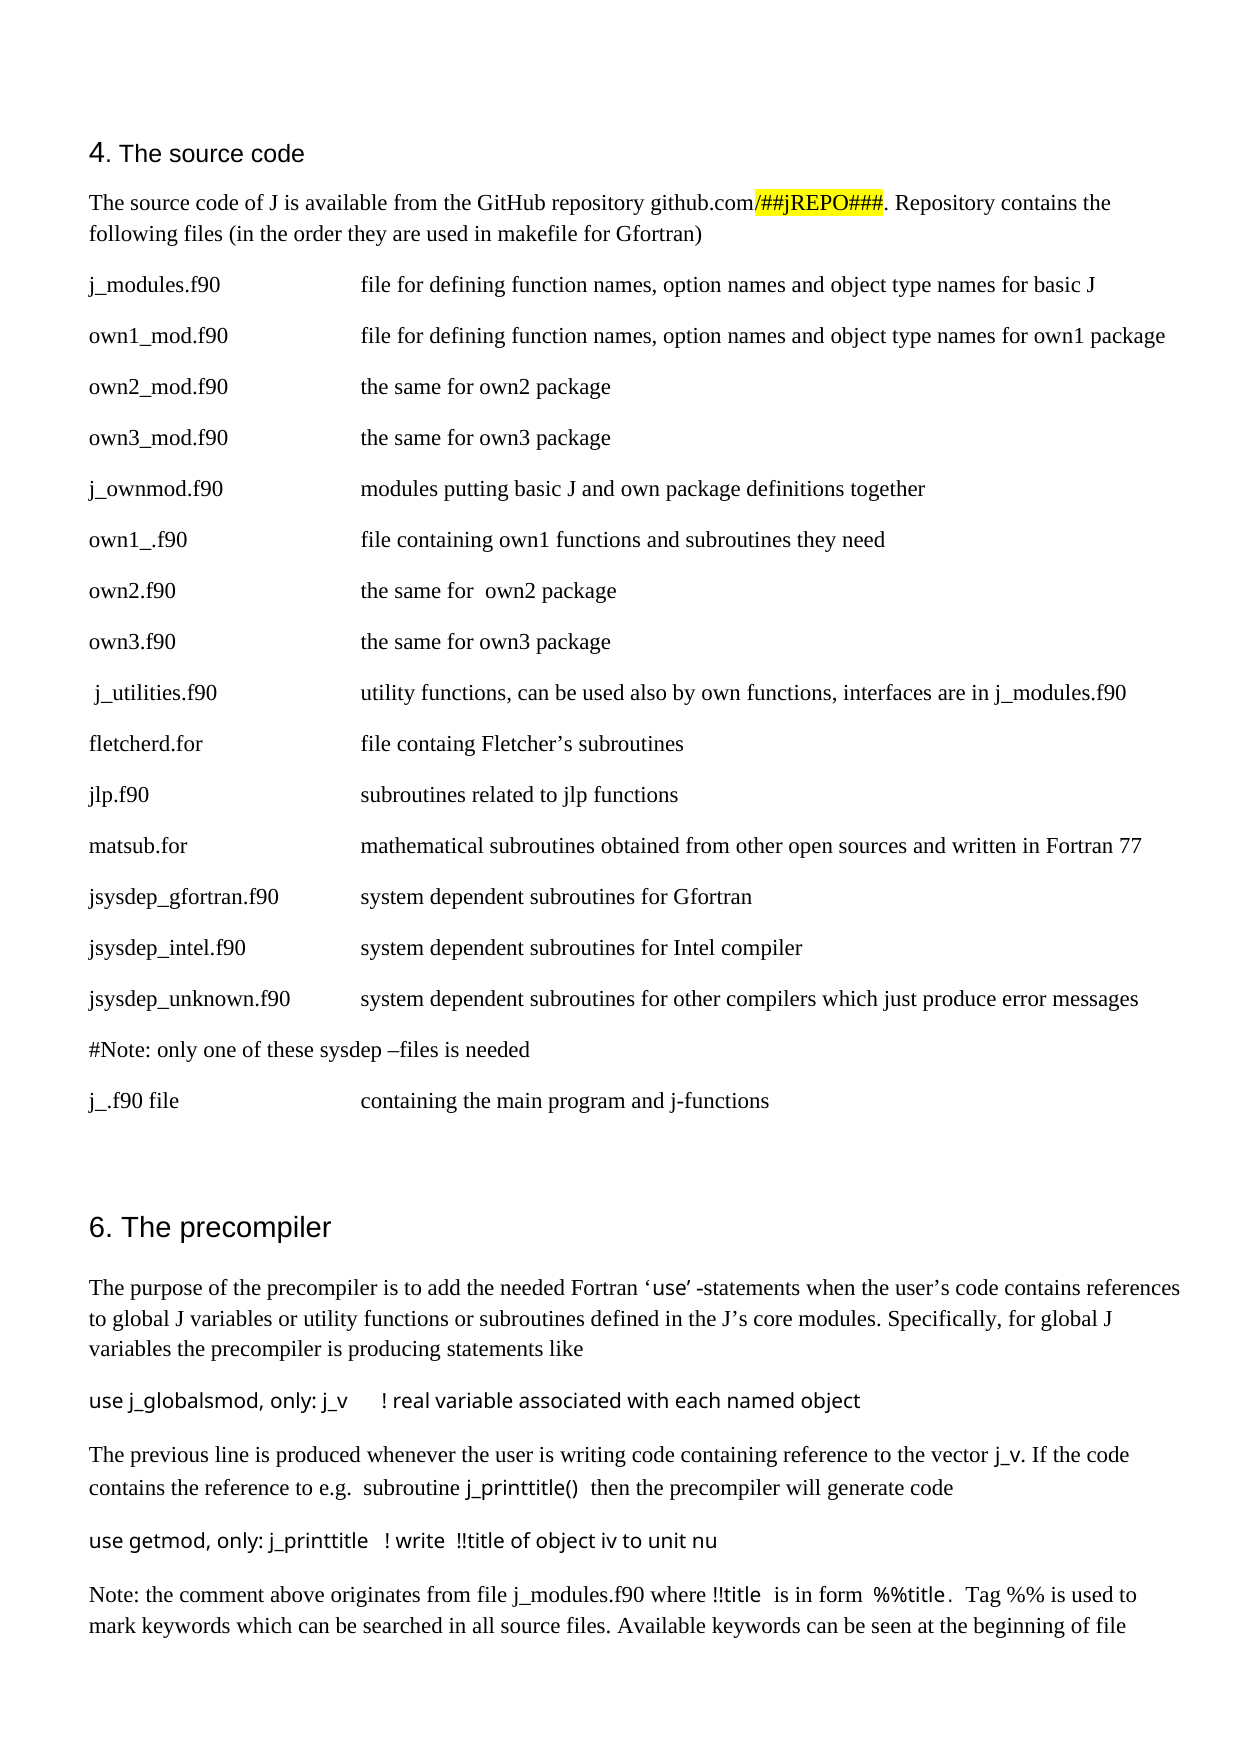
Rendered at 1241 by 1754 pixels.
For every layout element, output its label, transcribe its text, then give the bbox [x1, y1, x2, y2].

text j_utilities.f90 utility functions, can be used also by own functions, interfaces are in j_modules.f90 [89, 679, 1181, 705]
text fletcherd.for file containg Fletcher’s subroutines [89, 730, 1181, 756]
text own2.f90 the same for own2 package [89, 577, 1181, 603]
text j_.f90 file containing the main program and j-functions [89, 1087, 1181, 1114]
text The source code of J is available from the GitHub repository github.com/##jREPO###. Repository contains the following files (in the order they are used in makefile for Gfortran) [89, 189, 1181, 246]
text own1_mod.f90 file for defining function names, option names and object type names for own1 package [89, 322, 1181, 348]
text j_modules.f90 file for defining function names, option names and object type names for basic J [89, 271, 1181, 297]
text #Note: only one of these sysdep –files is needed [89, 1036, 1181, 1063]
text jsysdep_unknown.f90 system dependent subroutines for other compilers which just produce error messages [89, 985, 1181, 1012]
text own3.f90 the same for own3 package [89, 628, 1181, 654]
text own3_mod.f90 the same for own3 package [89, 424, 1181, 450]
text jlp.f90 subroutines related to jlp functions [89, 781, 1181, 807]
text j_ownmod.f90 modules putting basic J and own package definitions together [89, 475, 1181, 501]
subtitle 4. The source code [89, 135, 1181, 168]
text own1_.f90 file containing own1 functions and subroutines they need [89, 526, 1181, 552]
text own2_mod.f90 the same for own2 package [89, 373, 1181, 399]
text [89, 1580, 1181, 1638]
text jsysdep_gfortran.f90 system dependent subroutines for Gfortran [89, 883, 1181, 909]
text use j_globalsmod, only: j_v ! real variable associated with each named object [89, 1386, 1181, 1415]
text jsysdep_intel.f90 system dependent subroutines for Intel compiler [89, 934, 1181, 961]
text The previous line is produced whenever the user is writing code containing reference to the vector j_v. If the code contains the reference to e.g. subroutine j_printtitle() then the precompiler will generate code [89, 1440, 1181, 1501]
text use getmod, only: j_printtitle ! write !!title of object iv to unit nu [89, 1526, 1181, 1555]
subtitle 6. The precompiler [89, 1210, 1181, 1244]
text The purpose of the precompiler is to add the needed Fortran ‘use’ -statements when the user’s code contains references to global J variables or utility functions or subroutines defined in the J’s core modules. Specifically, for global J variables the precompiler is producing statements like [89, 1273, 1181, 1362]
text matsub.for mathematical subroutines obtained from other open sources and written in Fortran 77 [89, 832, 1181, 858]
